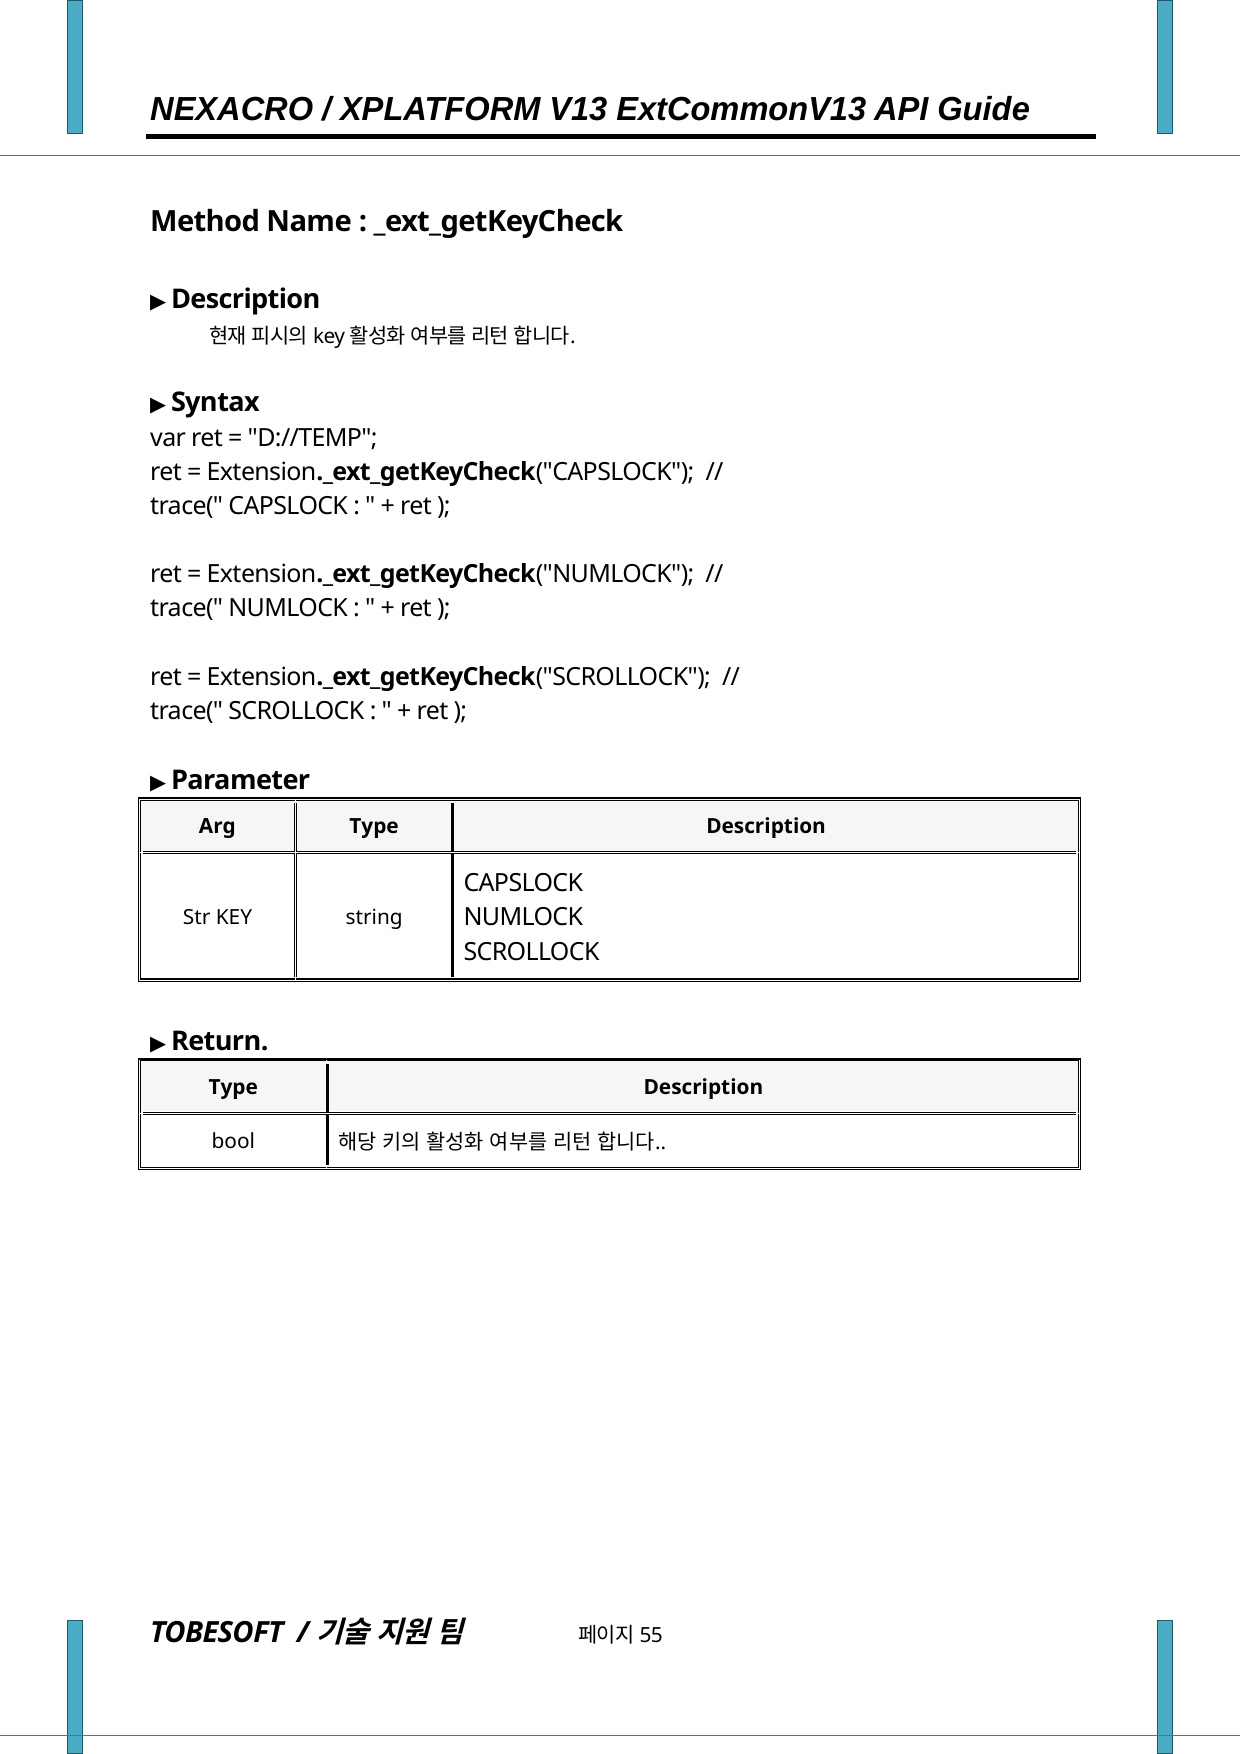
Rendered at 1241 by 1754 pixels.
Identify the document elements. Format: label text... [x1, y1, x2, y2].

text ▶ Parameter [150, 760, 1090, 797]
text Method Name : _ext_getKeyCheck [150, 200, 1090, 240]
text var ret = "D://TEMP"; [150, 420, 1090, 454]
table_header Description [327, 1061, 1078, 1111]
table_cell string [296, 854, 452, 978]
text ret = Extension._ext_getKeyCheck("NUMLOCK"); // [150, 556, 1090, 590]
table_header Type [141, 1060, 327, 1111]
text ret = Extension._ext_getKeyCheck("SCROLLOCK"); // [150, 658, 1090, 692]
text ret = Extension._ext_getKeyCheck("CAPSLOCK"); // [150, 454, 1090, 488]
list 현재 피시의 key 활성화 여부를 리턴 합니다. [209, 316, 1090, 349]
table_header Description [452, 801, 1078, 851]
text ▶ Syntax [150, 383, 1090, 420]
table_cell Str KEY [139, 851, 296, 978]
table_header Type [296, 801, 452, 851]
table_header Arg [141, 801, 296, 851]
text ▶ Return. [150, 1021, 1090, 1058]
text trace(" NUMLOCK : " + ret ); [150, 590, 1090, 624]
text ▶ Description [150, 279, 1090, 316]
text trace(" SCROLLOCK : " + ret ); [150, 692, 1090, 726]
text trace(" CAPSLOCK : " + ret ); [150, 488, 1090, 522]
table_cell bool [141, 1111, 327, 1167]
table_cell CAPSLOCK NUMLOCK SCROLLOCK [452, 851, 1079, 978]
table_cell 해당 키의 활성화 여부를 리턴 합니다.. [327, 1111, 1078, 1167]
